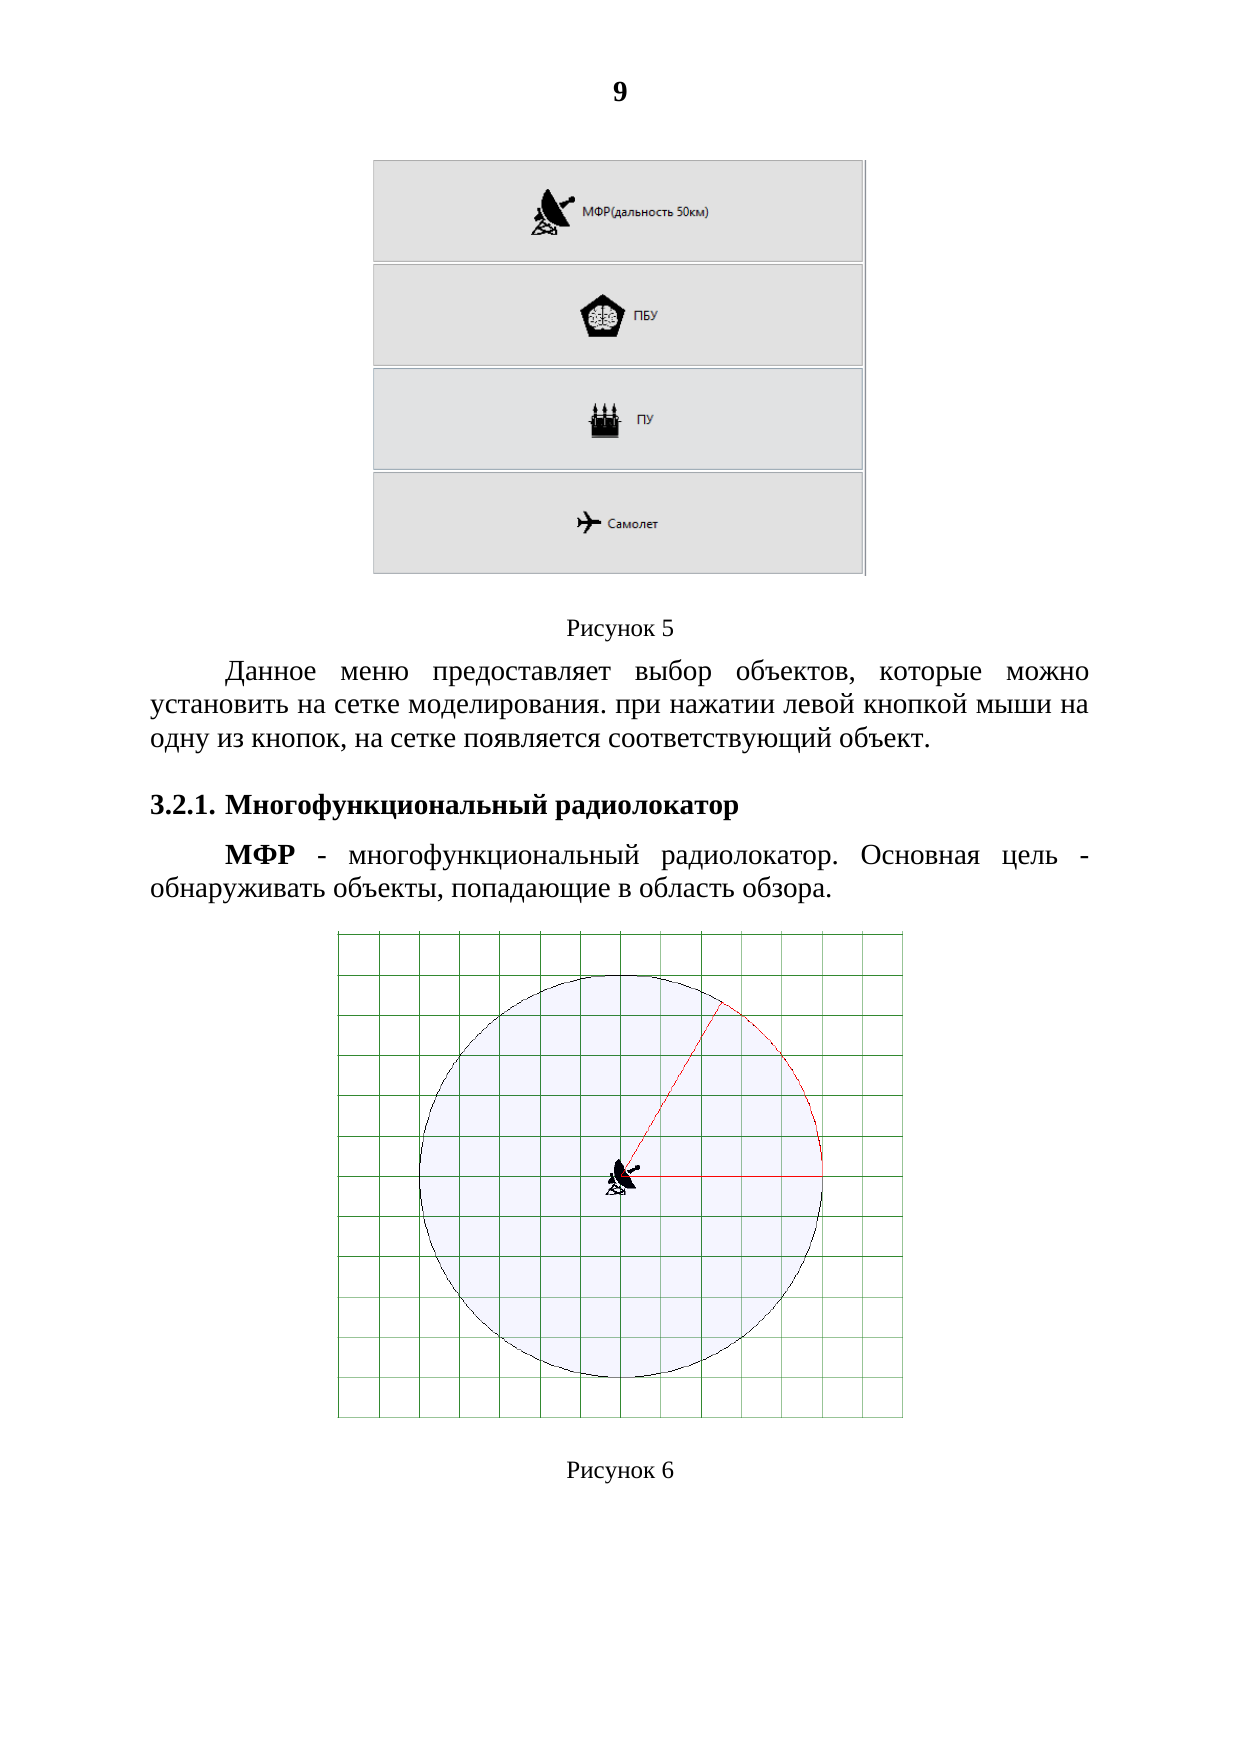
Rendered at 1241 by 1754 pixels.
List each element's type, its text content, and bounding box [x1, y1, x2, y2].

list Многофункциональный радиолокатор [150, 787, 1090, 820]
table_header [150, 921, 1090, 1444]
table_cell Рисунок 6 [150, 1444, 1090, 1494]
table_header [150, 150, 1090, 603]
text МФР - многофункциональный радиолокатор. Основная цель - обнаруживать объекты, попадающие в область обзора. [150, 837, 1090, 904]
picture [337, 931, 903, 1418]
picture [373, 160, 867, 576]
table_cell Рисунок 5 [150, 603, 1090, 653]
text Данное меню предоставляет выбор объектов, которые можно установить на сетке моделирования. при нажатии левой кнопкой мыши на одну из кнопок, на сетке появляется соответствующий объект. [150, 653, 1090, 753]
